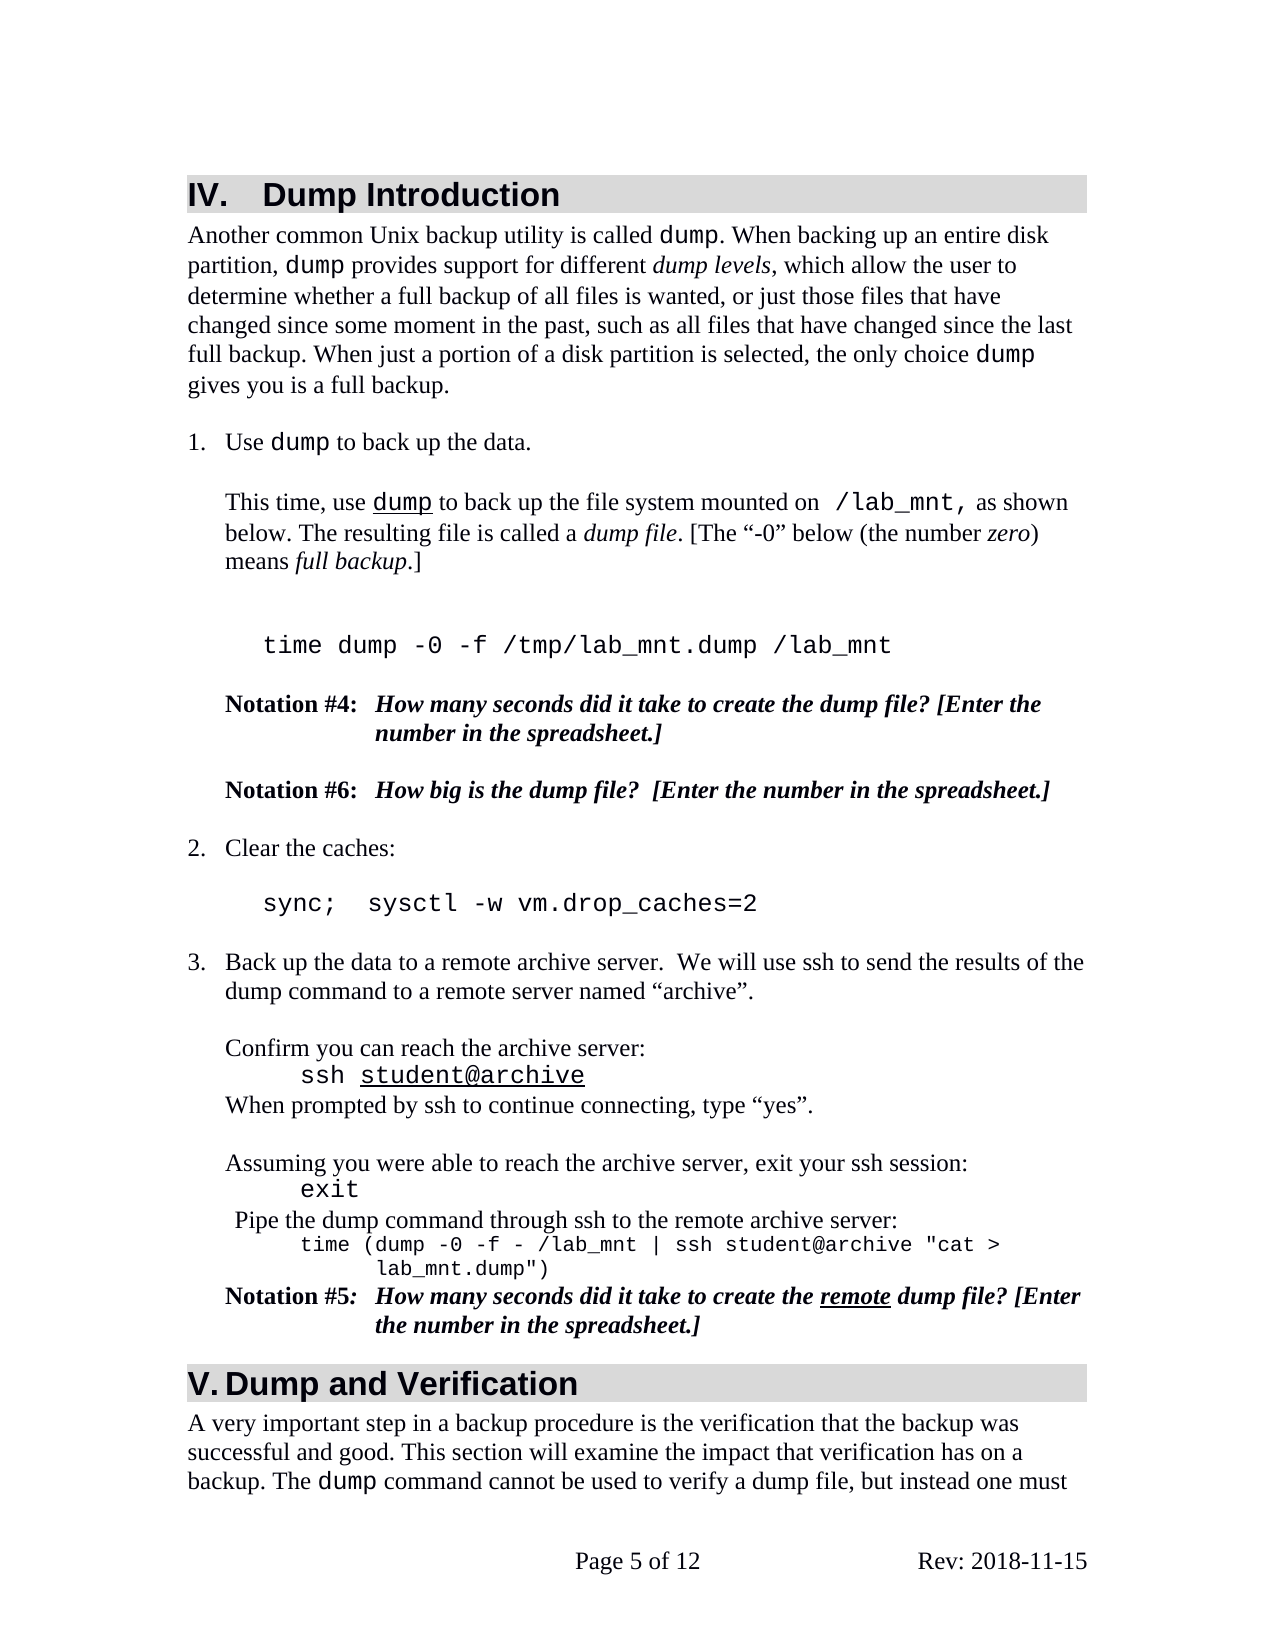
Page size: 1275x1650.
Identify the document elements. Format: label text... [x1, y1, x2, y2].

subtitle Dump and Verification [187, 1364, 1087, 1402]
list Confirm you can reach the archive server: [225, 1033, 1087, 1062]
list Back up the data to a remote archive server. We will use ssh to send the results of the dump command to a remote server named “archive”. [187, 947, 1087, 1005]
text Notation #6: How big is the dump file? [Enter the number in the spreadsheet.] [225, 776, 1087, 804]
text sync; sysctl -w vm.drop_caches=2 [187, 891, 1087, 919]
list Clear the caches: [187, 833, 1087, 862]
list exit [300, 1177, 1087, 1205]
list Pipe the dump command through ssh to the remote archive server: [234, 1205, 1087, 1234]
subtitle Dump Introduction [187, 175, 1087, 213]
text Another common Unix backup utility is called dump. When backing up an entire disk partition, dump provides support for different dump levels, which allow the user to determine whether a full backup of all files is wanted, or just those files that have changed since some moment in the past, such as all files that have changed since the last full backup. When just a portion of a disk partition is selected, the only choice dump gives you is a full backup. [187, 220, 1087, 398]
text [187, 1408, 1087, 1497]
list When prompted by ssh to continue connecting, type “yes”. [225, 1091, 1087, 1119]
list ssh student@archive [300, 1062, 1087, 1091]
text Notation #4: How many seconds did it take to create the dump file? [Enter the number in the spreadsheet.] [225, 689, 1087, 747]
text This time, use dump to back up the file system mounted on /lab_mnt, as shown below. The resulting file is called a dump file. [The “-0” below (the number zero) means full backup.] [225, 487, 1087, 575]
list Use dump to back up the data. [187, 427, 1087, 458]
text time dump -0 -f /tmp/lab_mnt.dump /lab_mnt [187, 632, 1087, 661]
text Notation #5: How many seconds did it take to create the remote dump file? [Enter the number in the spreadsheet.] [225, 1281, 1087, 1339]
list time (dump -0 -f - /lab_mnt | ssh student@archive "cat > [300, 1234, 1087, 1257]
list Assuming you were able to reach the archive server, exit your ssh session: [225, 1148, 1087, 1177]
list lab_mnt.dump") [300, 1257, 1087, 1281]
